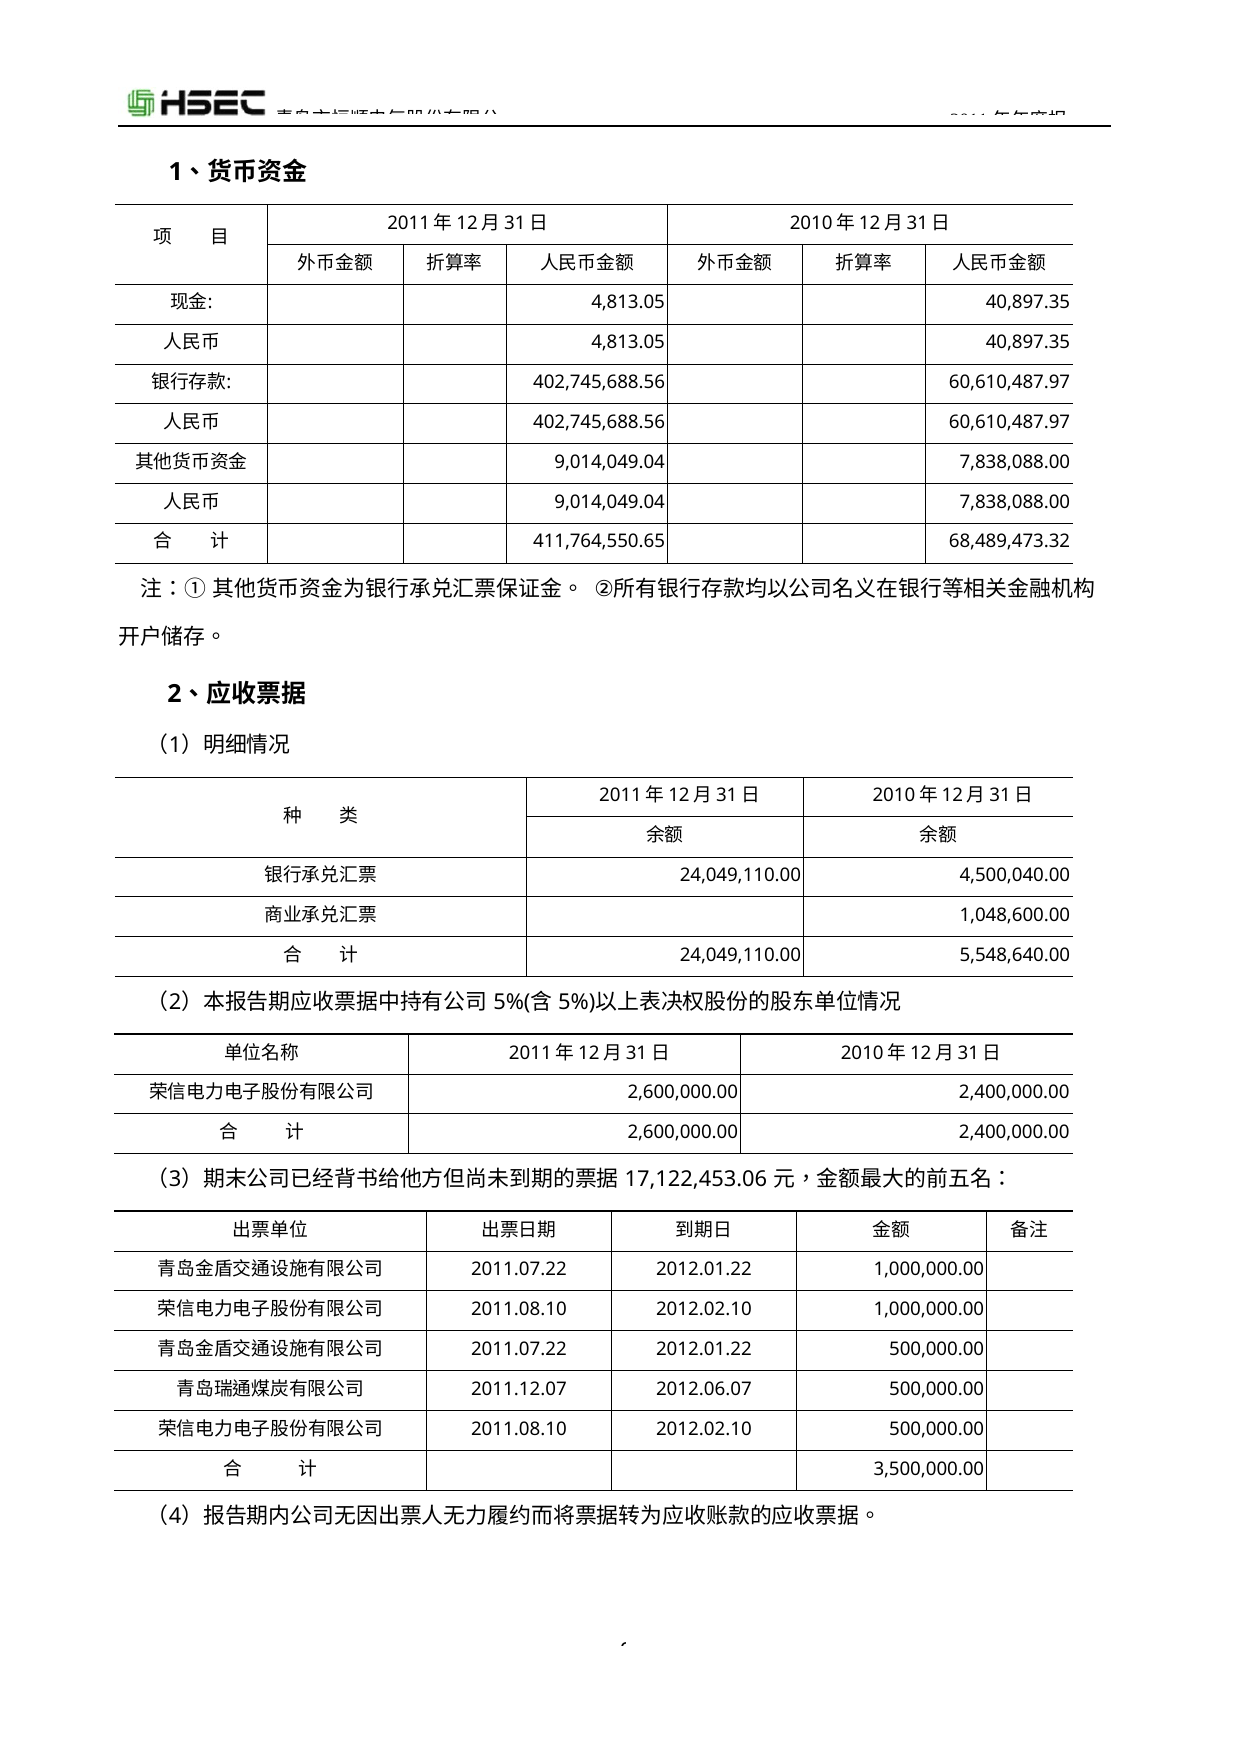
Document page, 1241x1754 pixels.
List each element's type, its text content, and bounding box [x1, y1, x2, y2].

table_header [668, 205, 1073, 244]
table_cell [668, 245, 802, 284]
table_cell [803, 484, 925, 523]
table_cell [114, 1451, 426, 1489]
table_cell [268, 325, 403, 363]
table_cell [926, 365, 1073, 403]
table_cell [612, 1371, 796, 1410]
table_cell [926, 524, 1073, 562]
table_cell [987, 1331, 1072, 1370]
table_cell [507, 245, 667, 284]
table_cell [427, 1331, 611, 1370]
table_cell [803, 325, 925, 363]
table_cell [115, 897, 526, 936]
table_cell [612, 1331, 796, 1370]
text （3）期末公司已经背书给他方但尚未到期的票据 17,122,453.06 元，金额最大的前五名： [147, 1163, 1114, 1193]
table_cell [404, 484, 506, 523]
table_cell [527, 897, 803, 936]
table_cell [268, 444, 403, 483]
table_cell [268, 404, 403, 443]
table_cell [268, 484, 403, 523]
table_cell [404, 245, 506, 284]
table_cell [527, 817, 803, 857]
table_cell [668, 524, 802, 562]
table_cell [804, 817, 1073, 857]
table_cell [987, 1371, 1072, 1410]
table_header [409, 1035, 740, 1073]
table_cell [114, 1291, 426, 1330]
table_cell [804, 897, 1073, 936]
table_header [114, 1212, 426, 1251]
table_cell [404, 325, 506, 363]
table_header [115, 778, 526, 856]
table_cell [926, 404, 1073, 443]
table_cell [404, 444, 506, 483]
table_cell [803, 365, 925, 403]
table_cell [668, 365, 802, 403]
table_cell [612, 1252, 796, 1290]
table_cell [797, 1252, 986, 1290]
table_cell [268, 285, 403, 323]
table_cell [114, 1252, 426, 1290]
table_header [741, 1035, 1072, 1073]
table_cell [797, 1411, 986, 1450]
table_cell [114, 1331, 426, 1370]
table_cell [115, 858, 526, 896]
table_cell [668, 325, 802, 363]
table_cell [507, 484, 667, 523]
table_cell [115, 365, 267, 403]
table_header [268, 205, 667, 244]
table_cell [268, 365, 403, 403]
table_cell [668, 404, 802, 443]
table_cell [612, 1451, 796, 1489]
text （4）报告期内公司无因出票人无力履约而将票据转为应收账款的应收票据。 [147, 1500, 1114, 1529]
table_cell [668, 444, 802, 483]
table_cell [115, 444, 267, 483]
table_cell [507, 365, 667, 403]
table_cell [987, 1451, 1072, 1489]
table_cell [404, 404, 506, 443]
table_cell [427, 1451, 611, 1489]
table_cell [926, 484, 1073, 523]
subtitle 1、货币资金 [168, 150, 1114, 188]
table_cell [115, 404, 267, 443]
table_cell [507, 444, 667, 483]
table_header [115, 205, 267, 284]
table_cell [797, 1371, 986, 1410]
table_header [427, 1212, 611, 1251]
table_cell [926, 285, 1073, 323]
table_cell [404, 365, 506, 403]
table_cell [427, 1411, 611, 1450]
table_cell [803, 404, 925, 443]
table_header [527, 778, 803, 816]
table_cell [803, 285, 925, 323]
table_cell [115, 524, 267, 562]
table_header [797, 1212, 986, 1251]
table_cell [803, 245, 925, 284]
text （2）本报告期应收票据中持有公司 5%(含 5%)以上表决权股份的股东单位情况 [147, 986, 1114, 1016]
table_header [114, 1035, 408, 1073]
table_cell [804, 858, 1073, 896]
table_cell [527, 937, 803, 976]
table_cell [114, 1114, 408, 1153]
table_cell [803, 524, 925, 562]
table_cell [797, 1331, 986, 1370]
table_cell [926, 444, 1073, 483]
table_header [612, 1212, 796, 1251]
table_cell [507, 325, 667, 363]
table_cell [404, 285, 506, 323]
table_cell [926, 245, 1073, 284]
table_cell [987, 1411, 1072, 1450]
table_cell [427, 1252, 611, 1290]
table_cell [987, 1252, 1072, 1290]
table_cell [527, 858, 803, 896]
text （1）明细情况 [147, 729, 1114, 759]
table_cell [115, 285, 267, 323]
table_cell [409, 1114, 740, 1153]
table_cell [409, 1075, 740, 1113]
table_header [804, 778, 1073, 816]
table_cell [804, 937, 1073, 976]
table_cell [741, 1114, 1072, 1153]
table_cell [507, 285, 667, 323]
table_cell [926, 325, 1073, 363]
subtitle 2、应收票据 [167, 675, 1114, 709]
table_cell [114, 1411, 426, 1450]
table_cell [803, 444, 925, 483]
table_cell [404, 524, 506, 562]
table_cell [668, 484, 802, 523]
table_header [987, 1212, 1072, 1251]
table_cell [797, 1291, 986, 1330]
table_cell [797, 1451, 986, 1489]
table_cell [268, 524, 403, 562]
text 注：① 其他货币资金为银行承兑汇票保证金。 ②所有银行存款均以公司名义在银行等相关金融机构 开户储存。 [118, 573, 1114, 651]
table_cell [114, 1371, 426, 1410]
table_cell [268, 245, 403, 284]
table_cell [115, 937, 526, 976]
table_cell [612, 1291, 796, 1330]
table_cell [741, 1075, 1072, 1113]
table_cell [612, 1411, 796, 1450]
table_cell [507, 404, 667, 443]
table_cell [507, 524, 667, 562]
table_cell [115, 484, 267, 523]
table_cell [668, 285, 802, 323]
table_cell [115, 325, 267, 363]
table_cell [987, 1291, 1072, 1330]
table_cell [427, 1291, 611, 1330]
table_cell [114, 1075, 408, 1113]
picture [118, 87, 266, 118]
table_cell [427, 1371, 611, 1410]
